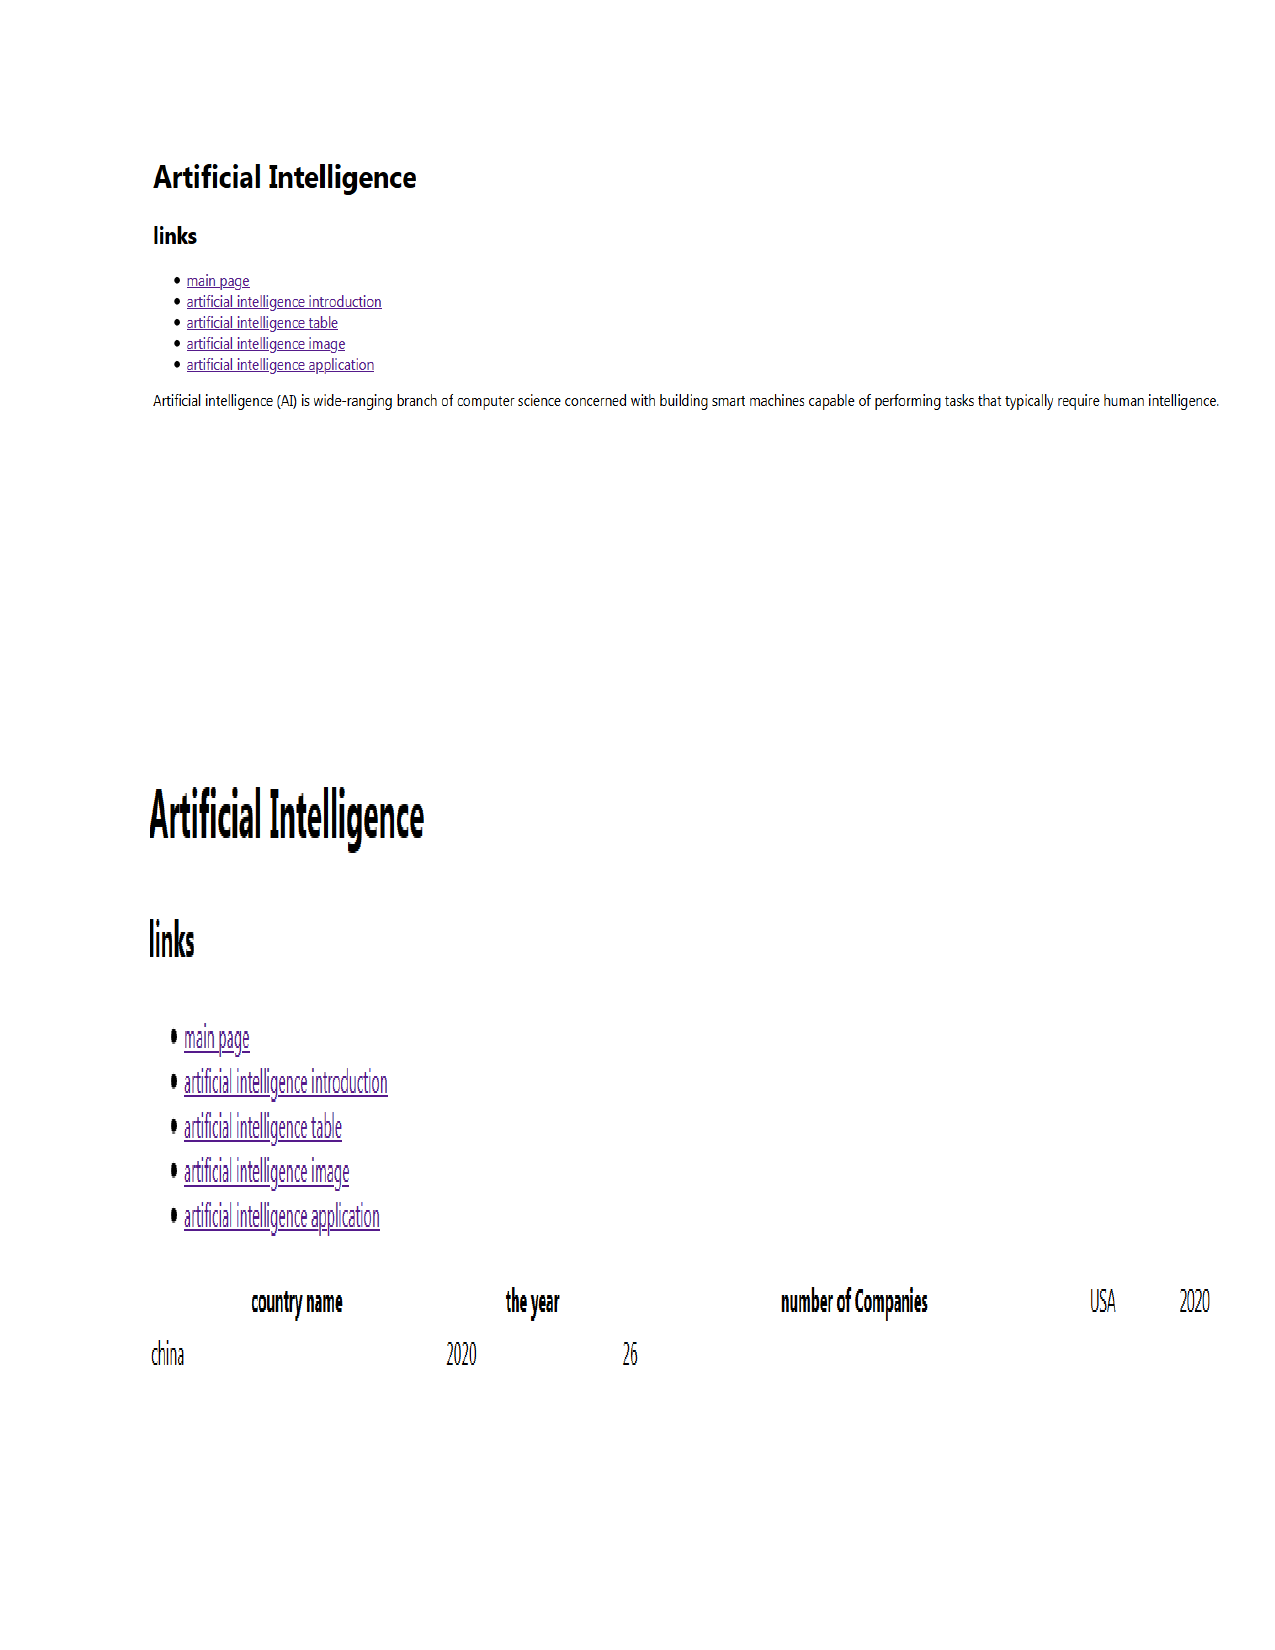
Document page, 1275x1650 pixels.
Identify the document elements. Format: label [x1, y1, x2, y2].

picture [150, 762, 1275, 1455]
picture [150, 150, 1244, 738]
